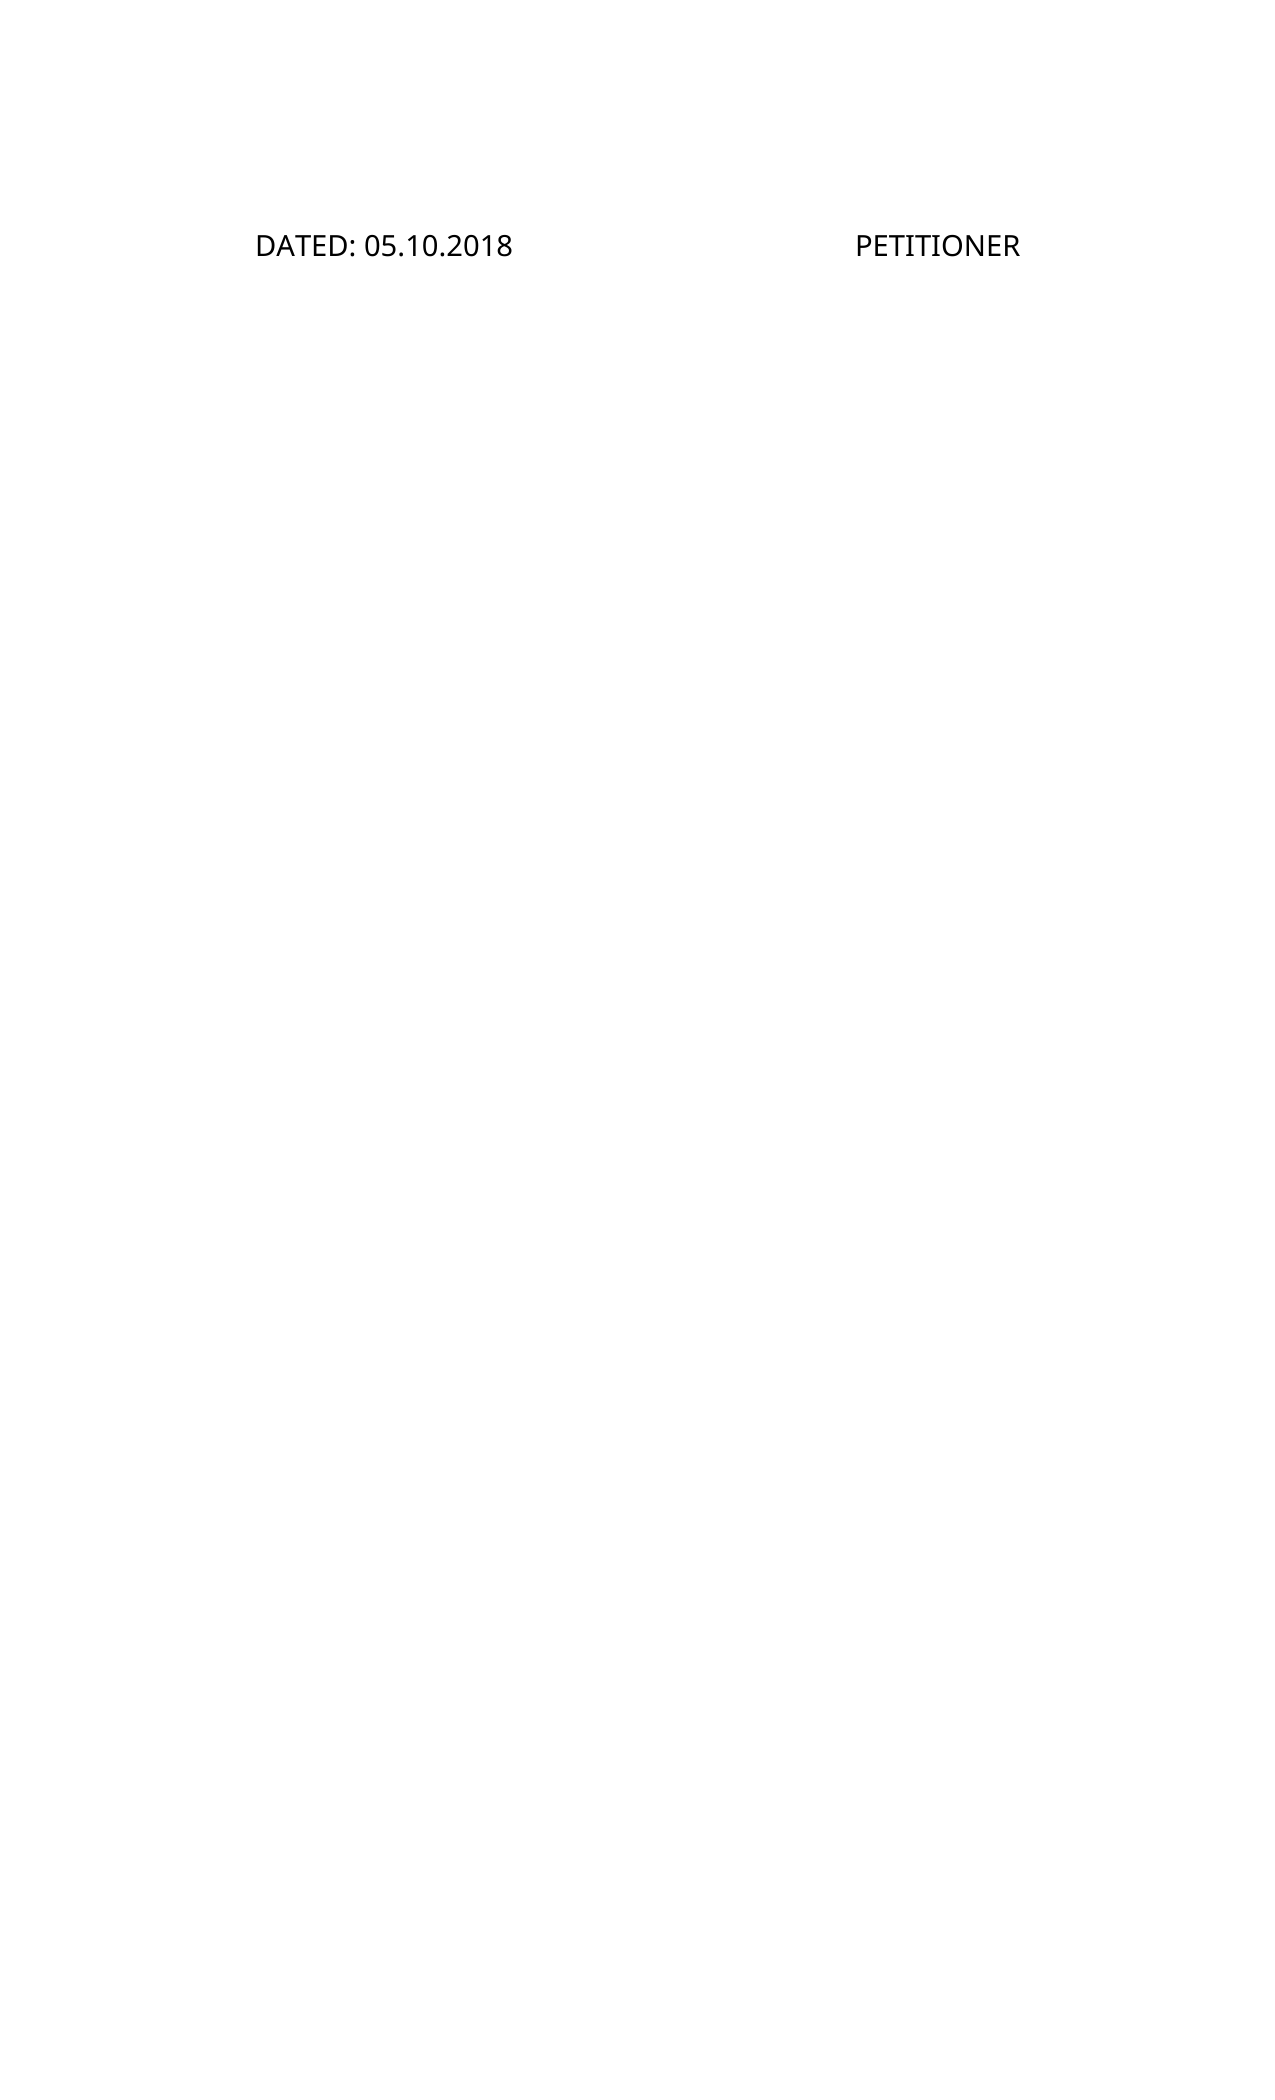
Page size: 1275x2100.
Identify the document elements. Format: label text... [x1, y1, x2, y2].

text DATED: 05.10.2018 PETITIONER [255, 225, 1125, 344]
